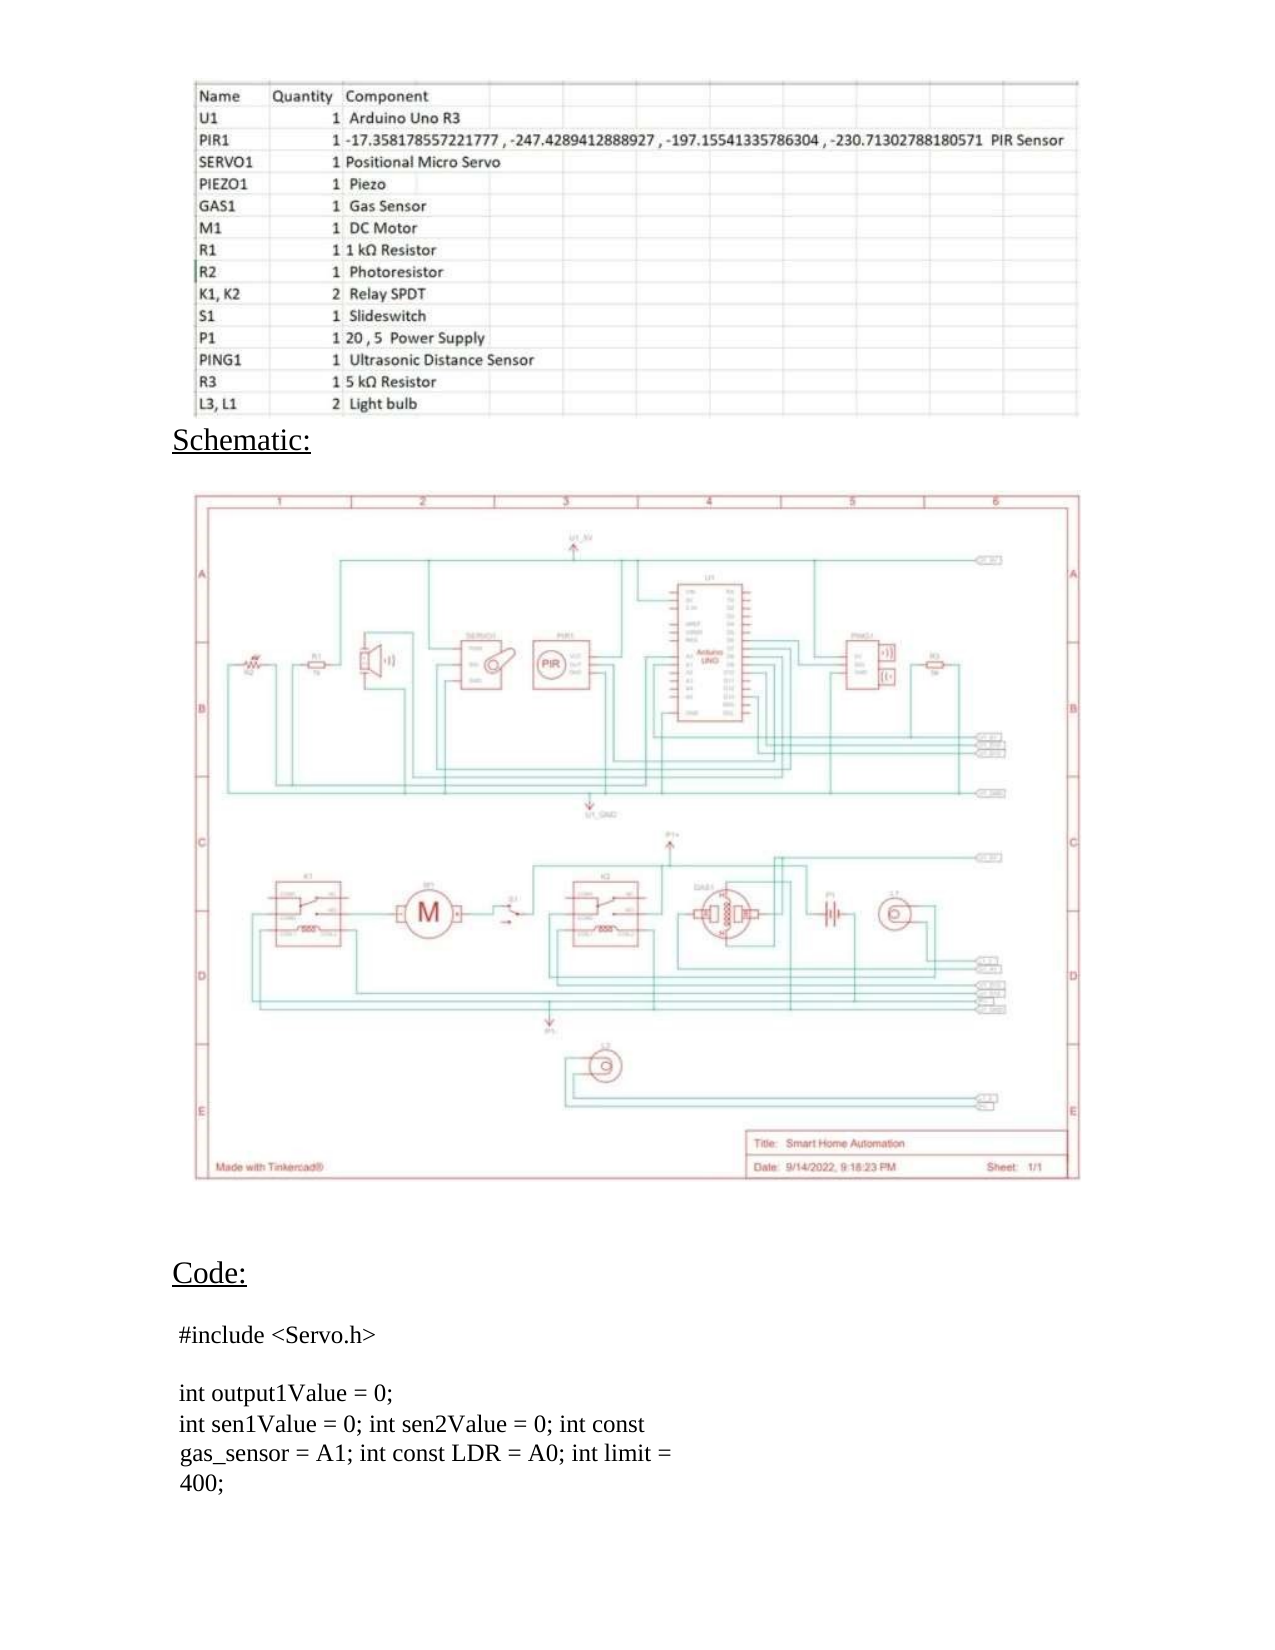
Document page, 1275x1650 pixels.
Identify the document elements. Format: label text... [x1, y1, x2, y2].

picture [192, 78, 1081, 419]
text int output1Value = 0; [178, 1378, 1263, 1406]
picture [192, 490, 1082, 1182]
text Code: [172, 1254, 1263, 1290]
text int sen1Value = 0; int sen2Value = 0; int const gas_sensor = A1; int const LDR = A0; int limit = 400; [178, 1409, 691, 1497]
text #include <Servo.h> [178, 1320, 1263, 1349]
text Schematic: [172, 421, 1263, 457]
